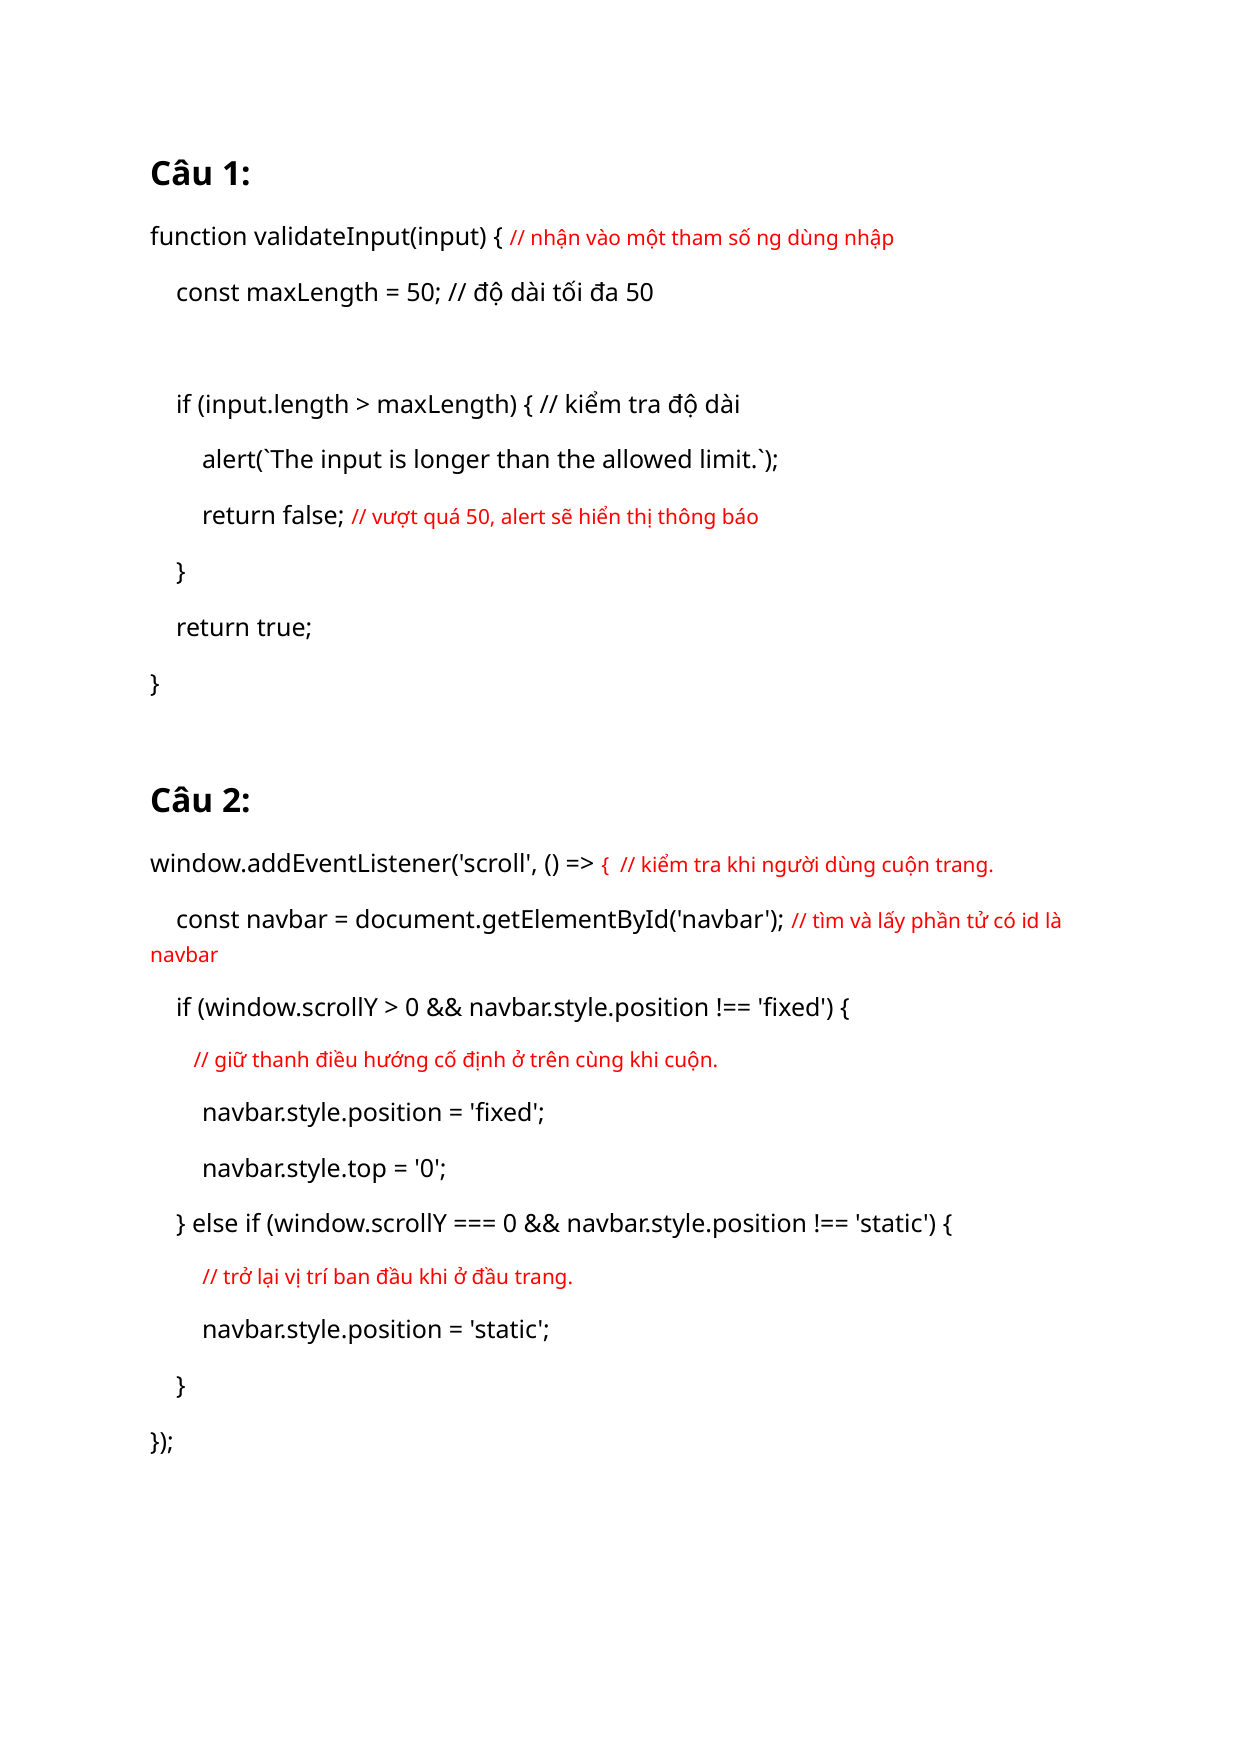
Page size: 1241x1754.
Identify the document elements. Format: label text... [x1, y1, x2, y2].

text return true; [150, 610, 1090, 644]
text const navbar = document.getElementById('navbar'); // tìm và lấy phần tử có id là navbar [150, 902, 1090, 968]
text navbar.style.position = 'static'; [150, 1312, 1090, 1346]
text }); [150, 1424, 1090, 1458]
text Câu 2: [150, 777, 1090, 823]
text navbar.style.top = '0'; [150, 1150, 1090, 1184]
text const maxLength = 50; // độ dài tối đa 50 [150, 275, 1090, 309]
text } [150, 554, 1090, 588]
text Câu 1: [150, 150, 1090, 195]
text return false; // vượt quá 50, alert sẽ hiển thị thông báo [150, 498, 1090, 532]
text if (input.length > maxLength) { // kiểm tra độ dài [150, 386, 1090, 420]
text function validateInput(input) { // nhận vào một tham số ng dùng nhập [150, 219, 1090, 253]
text if (window.scrollY > 0 && navbar.style.position !== 'fixed') { [150, 989, 1090, 1023]
text navbar.style.position = 'fixed'; [150, 1094, 1090, 1128]
text // giữ thanh điều hướng cố định ở trên cùng khi cuộn. [150, 1045, 1090, 1074]
text } else if (window.scrollY === 0 && navbar.style.position !== 'static') { [150, 1206, 1090, 1240]
text // trở lại vị trí ban đầu khi ở đầu trang. [150, 1262, 1090, 1290]
text } [150, 1368, 1090, 1402]
text } [150, 666, 1090, 699]
text alert(`The input is longer than the allowed limit.`); [150, 442, 1090, 476]
text window.addEventListener('scroll', () => { // kiểm tra khi người dùng cuộn trang. [150, 846, 1090, 880]
